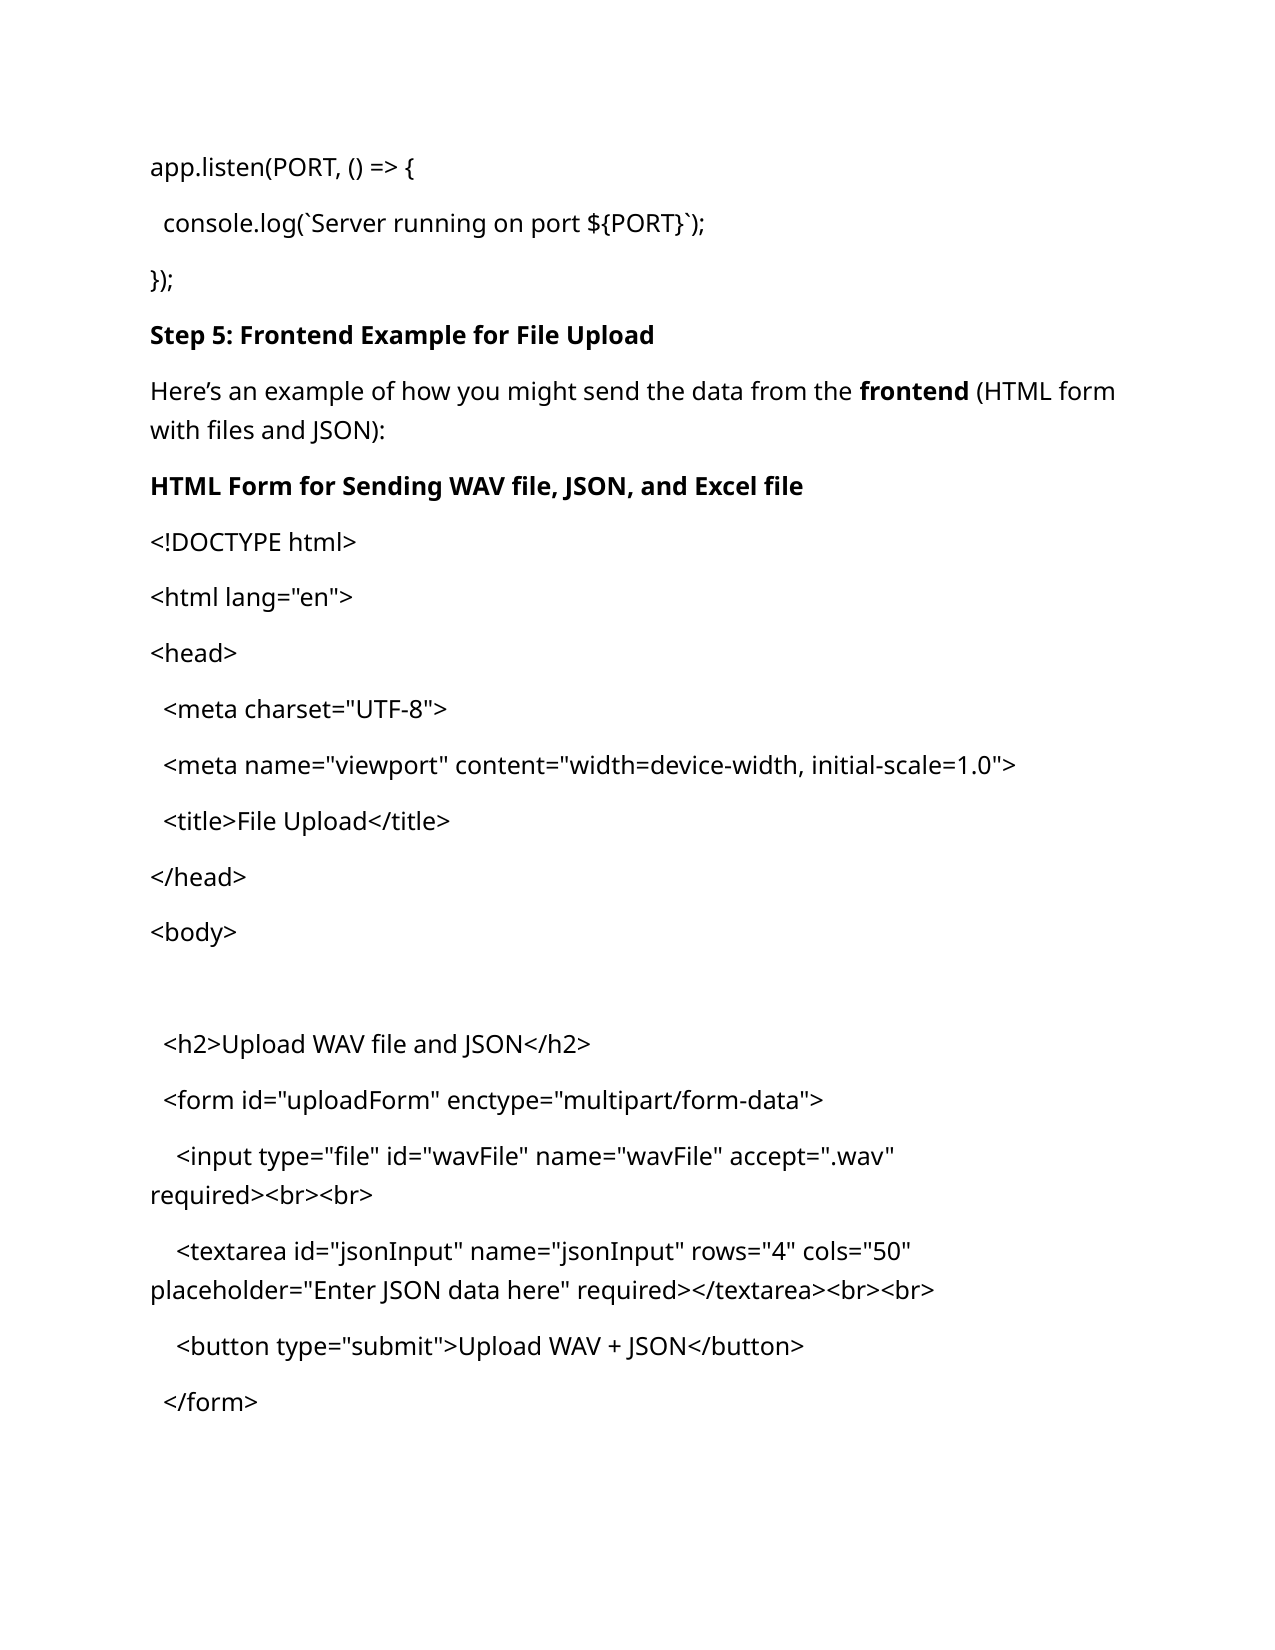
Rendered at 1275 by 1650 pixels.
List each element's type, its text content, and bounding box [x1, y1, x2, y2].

text HTML Form for Sending WAV file, JSON, and Excel file [150, 468, 1125, 502]
text <title>File Upload</title> [150, 803, 1125, 837]
text <!DOCTYPE html> [150, 524, 1125, 558]
text </head> [150, 859, 1125, 893]
text Here’s an example of how you might send the data from the frontend (HTML form with files and JSON): [150, 373, 1125, 447]
text app.listen(PORT, () => { [150, 150, 1125, 184]
text <head> [150, 636, 1125, 670]
text <html lang="en"> [150, 580, 1125, 614]
text }); [150, 262, 1125, 296]
text <input type="file" id="wavFile" name="wavFile" accept=".wav" required><br><br> [150, 1138, 1125, 1212]
text </form> [150, 1384, 1125, 1418]
text <meta charset="UTF-8"> [150, 692, 1125, 726]
text Step 5: Frontend Example for File Upload [150, 317, 1125, 352]
text <textarea id="jsonInput" name="jsonInput" rows="4" cols="50" placeholder="Enter JSON data here" required></textarea><br><br> [150, 1233, 1125, 1307]
text <h2>Upload WAV file and JSON</h2> [150, 1027, 1125, 1061]
text <form id="uploadForm" enctype="multipart/form-data"> [150, 1082, 1125, 1117]
text <body> [150, 915, 1125, 949]
text <meta name="viewport" content="width=device-width, initial-scale=1.0"> [150, 747, 1125, 782]
text <button type="submit">Upload WAV + JSON</button> [150, 1328, 1125, 1362]
text console.log(`Server running on port ${PORT}`); [150, 206, 1125, 240]
